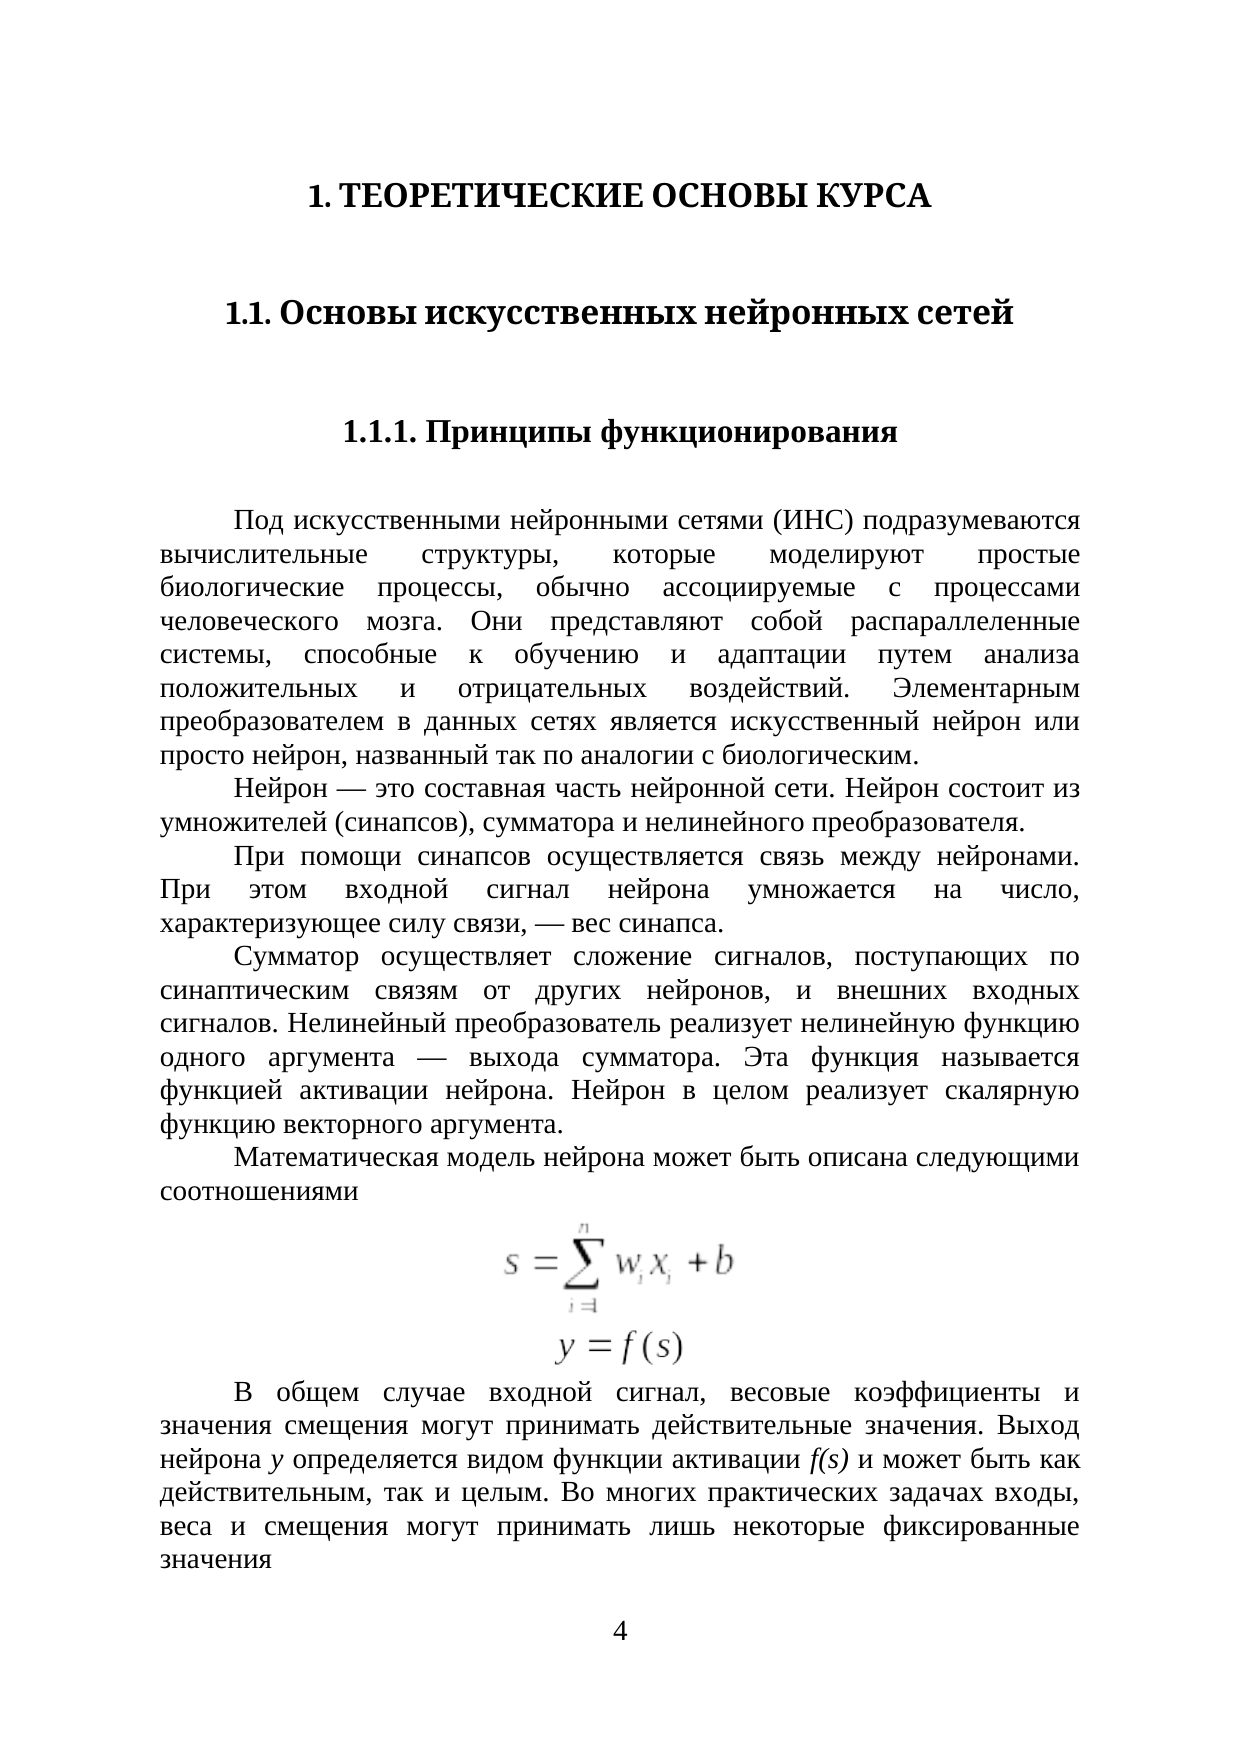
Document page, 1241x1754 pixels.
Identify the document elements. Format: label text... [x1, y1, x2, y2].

subtitle 1. ТЕОРЕТИЧЕСКИЕ ОСНОВЫ КУРСА [159, 177, 1081, 216]
text При помощи синапсов осуществляется связь между нейронами. При этом входной сигнал нейрона умножается на число, характеризующее силу связи, — вес синапса. [159, 838, 1081, 938]
subtitle 1.1. Основы искусственных нейронных сетей [159, 294, 1081, 333]
text Сумматор осуществляет сложение сигналов, поступающих по синаптическим связям от других нейронов, и внешних входных сигналов. Нелинейный преобразователь реализует нелинейную функцию одного аргумента — выхода сумматора. Эта функция называется функцией активации нейрона. Нейрон в целом реализует скалярную функцию векторного аргумента. [159, 938, 1081, 1139]
text Под искусственными нейронными сетями (ИНС) подразумеваются вычислительные структуры, которые моделируют простые биологические процессы, обычно ассоциируемые с процессами человеческого мозга. Они представляют собой распараллеленные системы, способные к обучению и адаптации путем анализа положительных и отрицательных воздействий. Элементарным преобразователем в данных сетях является искусственный нейрон или просто нейрон, названный так по аналогии с биологическим. [159, 502, 1081, 771]
text Математическая модель нейрона может быть описана следующими соотношениями [159, 1139, 1081, 1207]
text В общем случае входной сигнал, весовые коэффициенты и значения смещения могут принимать действительные значения. Выход нейрона у определяется видом функции активации f(s) и может быть как действительным, так и целым. Во многих практических задачах входы, веса и смещения могут принимать лишь некоторые фиксированные значения [159, 1374, 1081, 1575]
text Нейрон — это составная часть нейронной сети. Нейрон состоит из умножителей (синапсов), сумматора и нелинейного преобразователя. [159, 771, 1081, 838]
text 1.1.1. Принципы функционирования [159, 411, 1081, 449]
